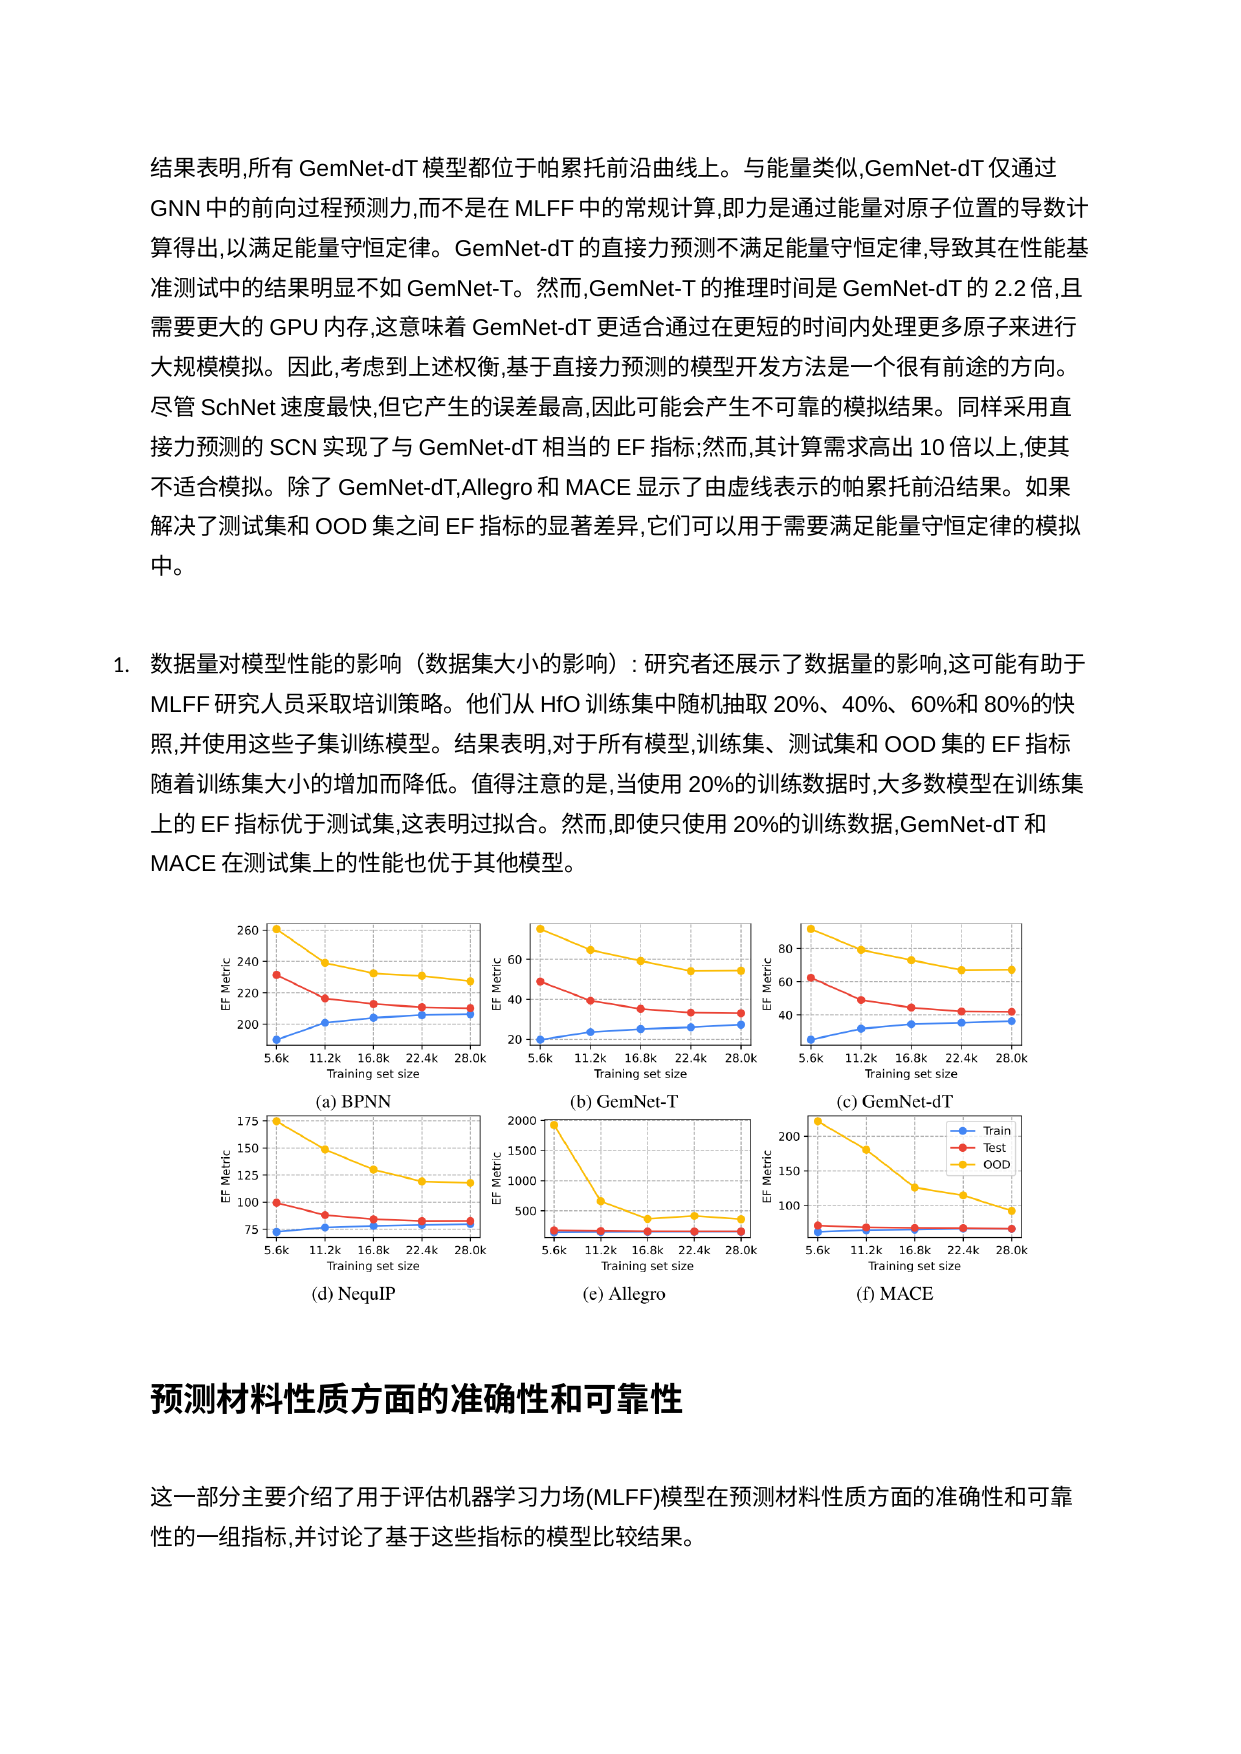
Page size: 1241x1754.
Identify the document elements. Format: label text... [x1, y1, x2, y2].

text 这一部分主要介绍了用于评估机器学习力场(MLFF)模型在预测材料性质方面的准确性和可靠性的一组指标,并讨论了基于这些指标的模型比较结果。 [150, 1479, 1090, 1552]
list 数据量对模型性能的影响（数据集大小的影响）: 研究者还展示了数据量的影响,这可能有助于MLFF研究人员采取培训策略。他们从HfO训练集中随机抽取20%、40%、60%和80%的快照,并使用这些子集训练模型。结果表明,对于所有模型,训练集、测试集和OOD集的EF指标随着训练集大小的增加而降低。值得注意的是,当使用20%的训练数据时,大多数模型在训练集上的EF指标优于测试集,这表明过拟合。然而,即使只使用20%的训练数据,GemNet-dT和MACE在测试集上的性能也优于其他模型。 [112, 646, 1090, 878]
text 结果表明,所有GemNet-dT模型都位于帕累托前沿曲线上。与能量类似,GemNet-dT仅通过GNN中的前向过程预测力,而不是在MLFF中的常规计算,即力是通过能量对原子位置的导数计算得出,以满足能量守恒定律。GemNet-dT的直接力预测不满足能量守恒定律,导致其在性能基准测试中的结果明显不如GemNet-T。然而,GemNet-T的推理时间是GemNet-dT的2.2倍,且需要更大的GPU内存,这意味着GemNet-dT更适合通过在更短的时间内处理更多原子来进行大规模模拟。因此,考虑到上述权衡,基于直接力预测的模型开发方法是一个很有前途的方向。尽管SchNet速度最快,但它产生的误差最高,因此可能会产生不可靠的模拟结果。同样采用直接力预测的SCN实现了与GemNet-dT相当的EF指标;然而,其计算需求高出10倍以上,使其不适合模拟。除了GemNet-dT,Allegro和MACE显示了由虚线表示的帕累托前沿结果。如果解决了测试集和OOD集之间EF指标的显著差异,它们可以用于需要满足能量守恒定律的模拟中。 [150, 150, 1090, 581]
picture [188, 897, 1052, 1309]
